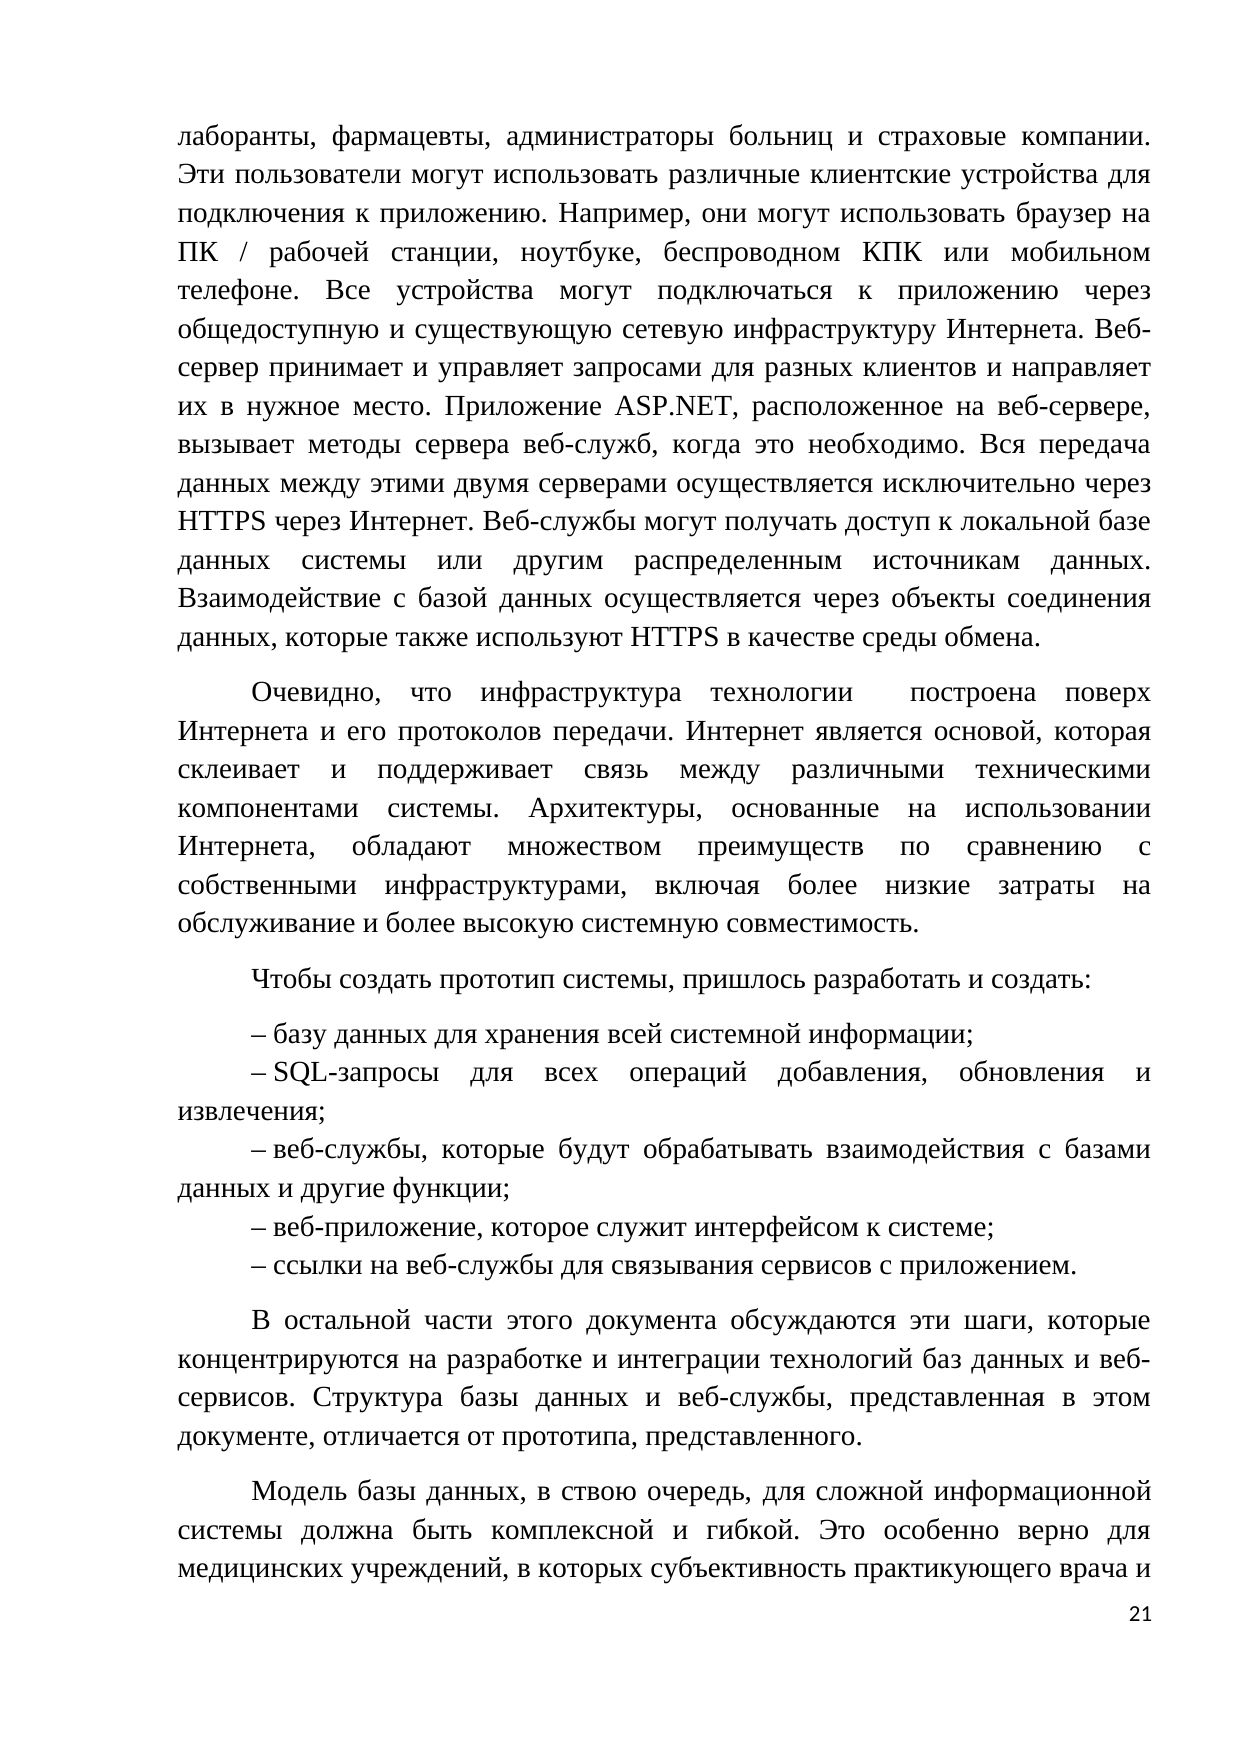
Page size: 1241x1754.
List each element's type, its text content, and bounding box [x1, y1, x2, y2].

text Очевидно, что инфраструктура технологии построена поверх Интернета и его протоколов передачи. Интернет является основой, которая склеивает и поддерживает связь между различными техническими компонентами системы. Архитектуры, основанные на использовании Интернета, обладают множеством преимуществ по сравнению с собственными инфраструктурами, включая более низкие затраты на обслуживание и более высокую системную совместимость. [177, 674, 1152, 939]
text – базу данных для хранения всей системной информации; [177, 1016, 1152, 1049]
text – веб-службы, которые будут обрабатывать взаимодействия с базами данных и другие функции; [177, 1132, 1152, 1204]
text – ссылки на веб-службы для связывания сервисов с приложением. [177, 1247, 1152, 1281]
text В остальной части этого документа обсуждаются эти шаги, которые концентрируются на разработке и интеграции технологий баз данных и веб-сервисов. Структура базы данных и веб-службы, представленная в этом документе, отличается от прототипа, представленного. [177, 1302, 1152, 1452]
text – веб-приложение, которое служит интерфейсом к системе; [177, 1209, 1152, 1242]
text Чтобы создать прототип системы, пришлось разработать и создать: [177, 961, 1152, 994]
text – SQL-запросы для всех операций добавления, обновления и извлечения; [177, 1054, 1152, 1127]
